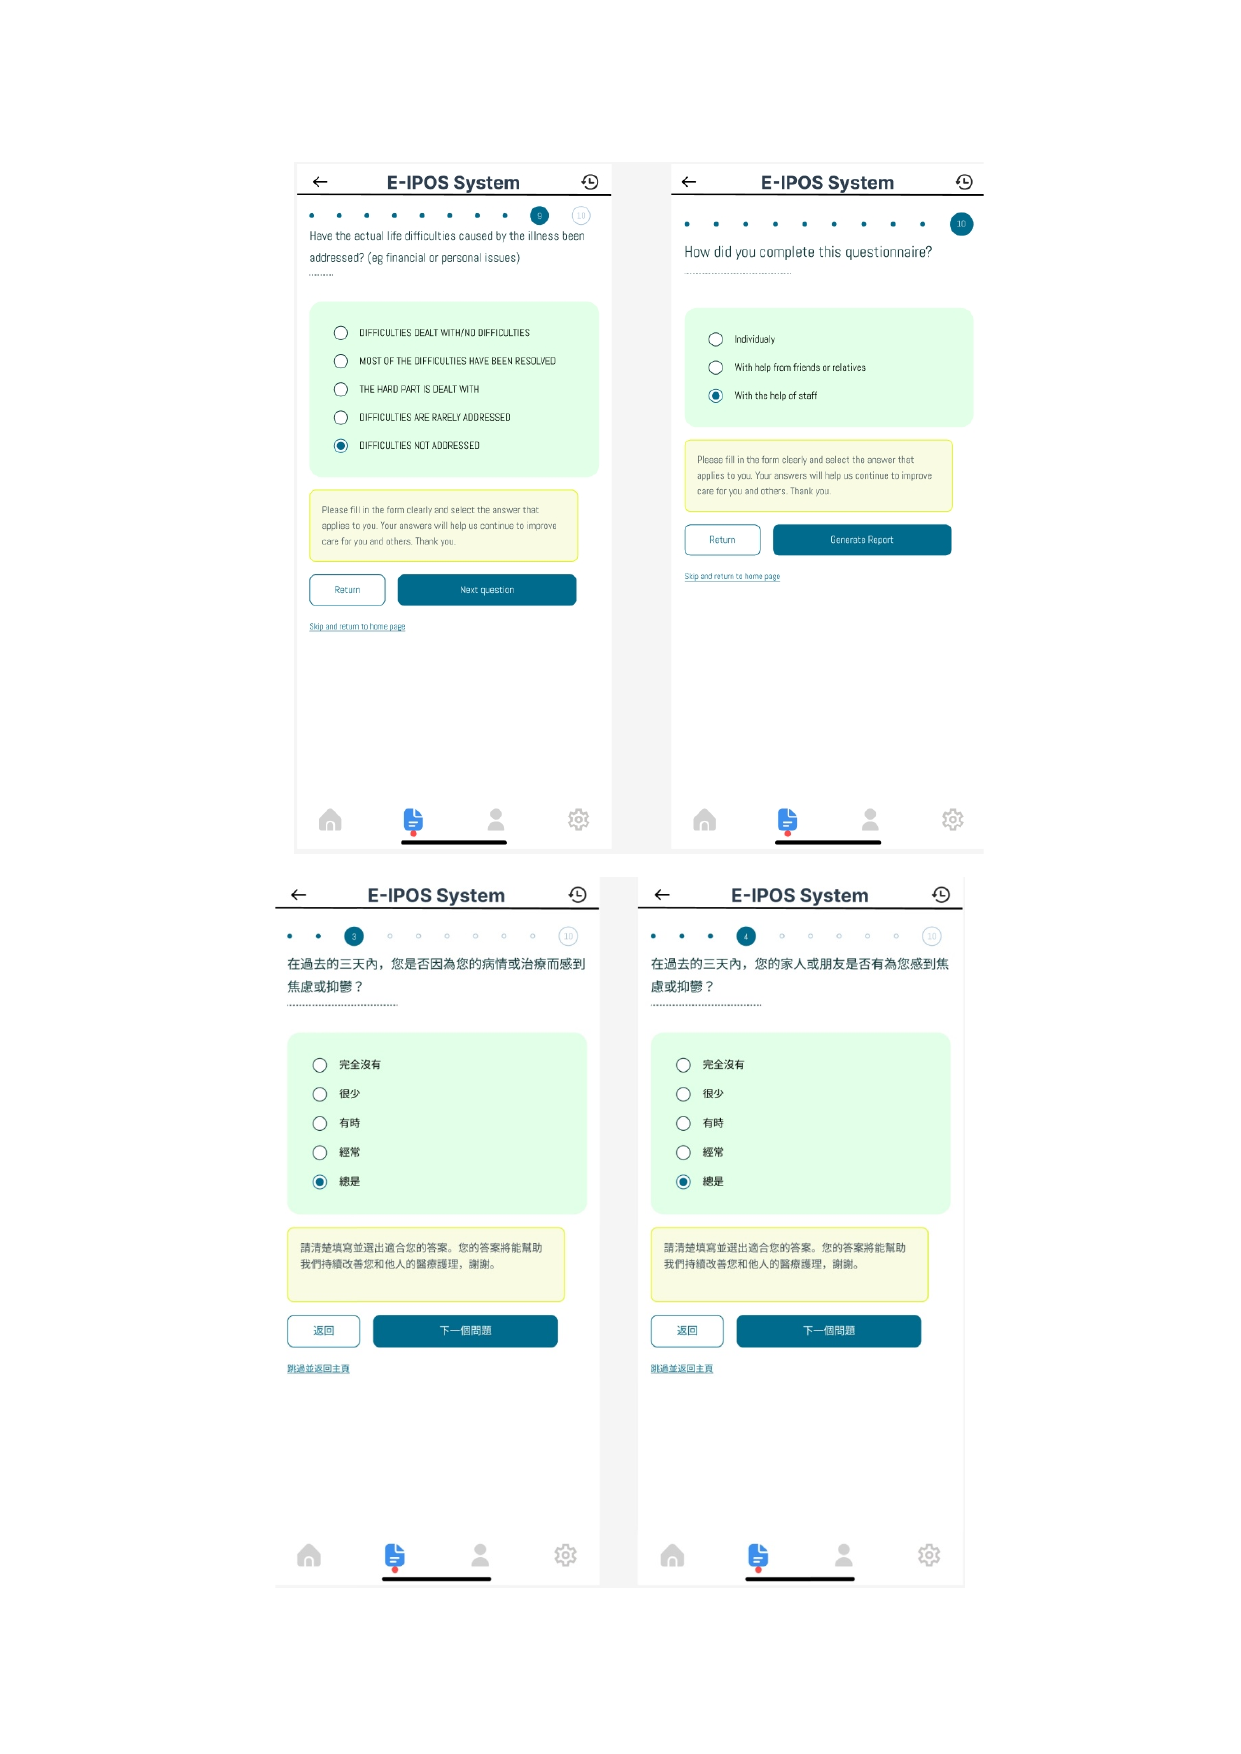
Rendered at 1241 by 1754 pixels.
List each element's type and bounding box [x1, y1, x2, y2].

picture [275, 877, 965, 1588]
picture [294, 162, 984, 854]
